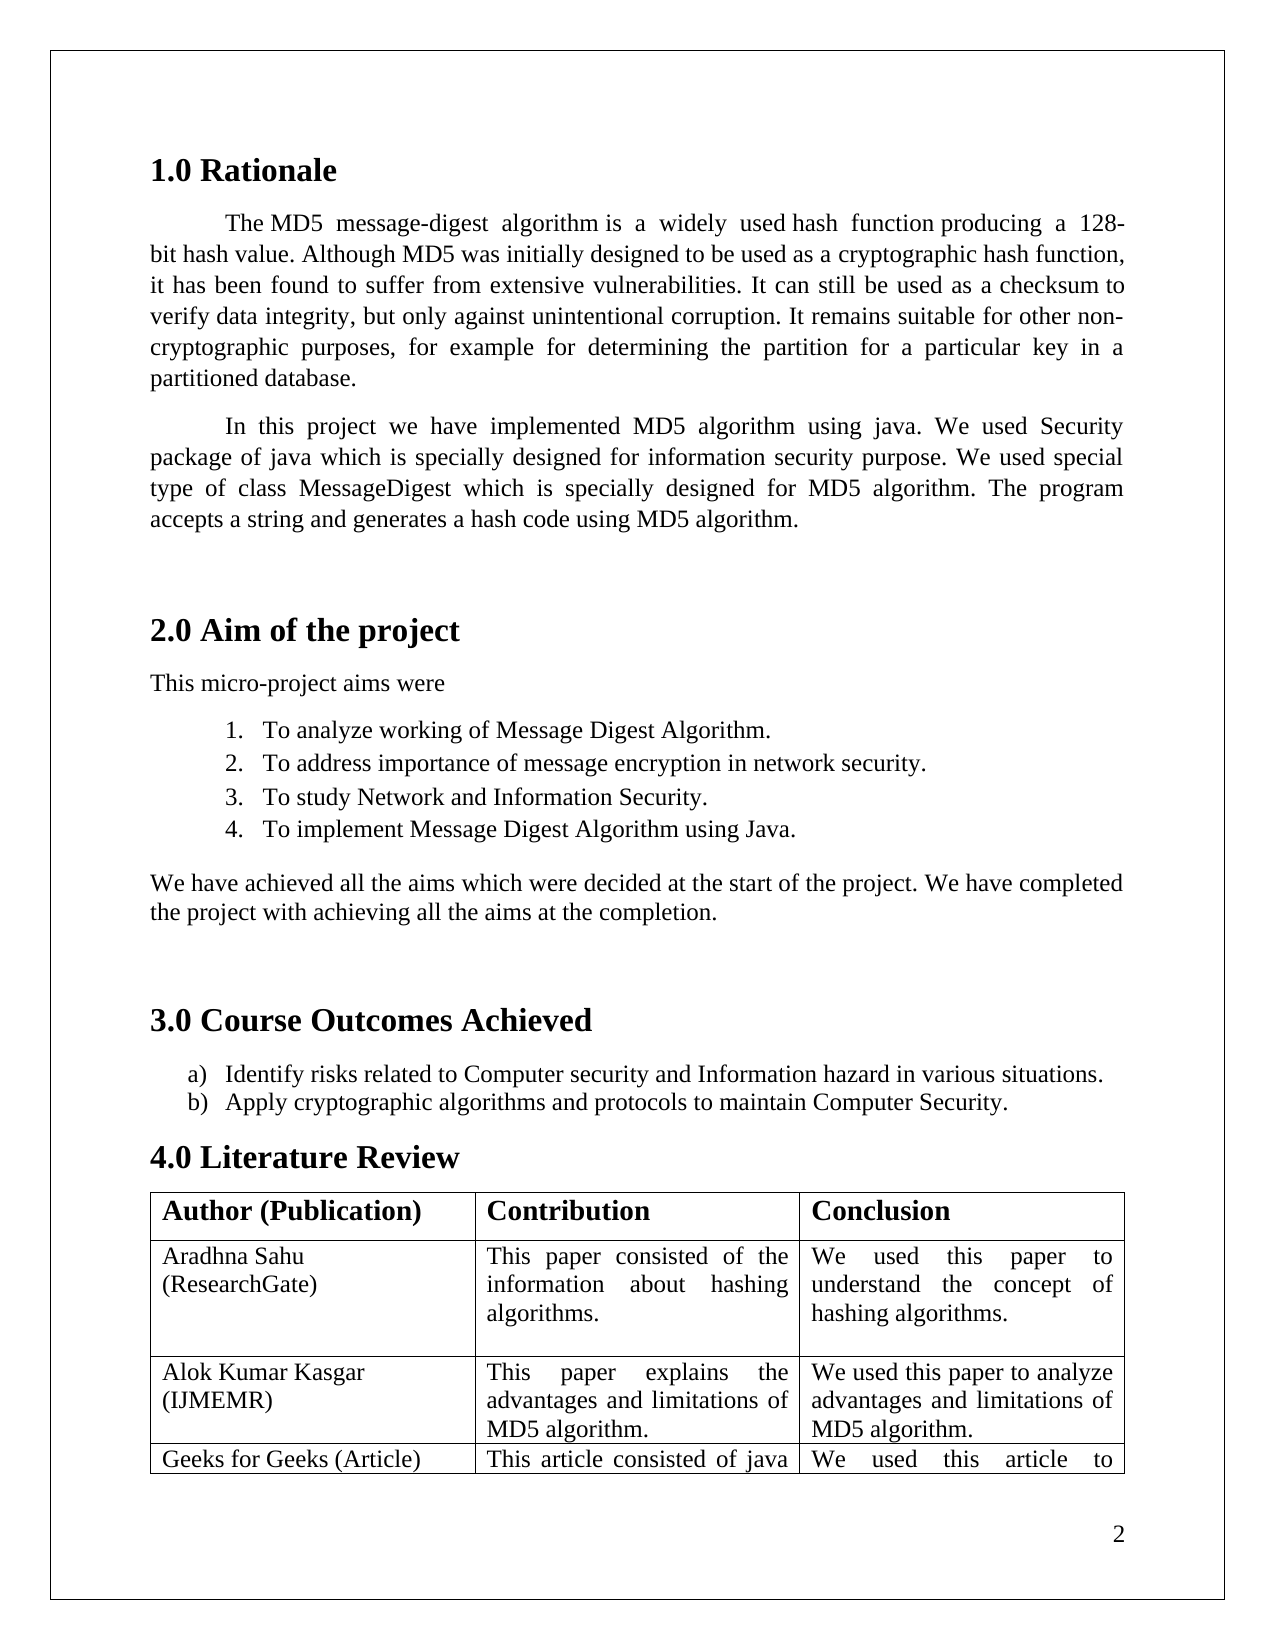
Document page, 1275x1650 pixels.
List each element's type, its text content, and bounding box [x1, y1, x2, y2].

list Apply cryptographic algorithms and protocols to maintain Computer Security. [187, 1087, 1125, 1116]
table_cell Alok Kumar Kasgar (IJMEMR) [151, 1357, 475, 1443]
text The MD5 message-digest algorithm is a widely used hash function producing a 128-bit hash value. Although MD5 was initially designed to be used as a cryptographic hash function, it has been found to suffer from extensive vulnerabilities. It can still be used as a checksum to verify data integrity, but only against unintentional corruption. It remains suitable for other non-cryptographic purposes, for example for determining the partition for a particular key in a partitioned database. [150, 208, 1125, 239]
table_cell We used this paper to analyze advantages and limitations of MD5 algorithm. [800, 1357, 1124, 1443]
table_header Conclusion [800, 1193, 1124, 1240]
table_header Contribution [476, 1193, 799, 1240]
text 3.0 Course Outcomes Achieved [150, 1001, 1125, 1039]
list To study Network and Information Security. [225, 782, 1125, 810]
table_cell Aradhna Sahu (ResearchGate) [151, 1241, 475, 1356]
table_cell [151, 1444, 475, 1473]
text This micro-project aims were [150, 668, 1125, 697]
text In this project we have implemented MD5 algorithm using java. We used Security package of java which is specially designed for information security purpose. We used special type of class MessageDigest which is specially designed for MD5 algorithm. The program accepts a string and generates a hash code using MD5 algorithm. [150, 411, 1125, 533]
table_cell This paper explains the advantages and limitations of MD5 algorithm. [476, 1357, 799, 1443]
table_header Author (Publication) [151, 1193, 475, 1240]
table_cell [800, 1444, 1124, 1473]
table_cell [476, 1444, 799, 1473]
text 2.0 Aim of the project [150, 610, 1125, 648]
list To analyze working of Message Digest Algorithm. [225, 716, 1125, 744]
text We have achieved all the aims which were decided at the start of the project. We have completed the project with achieving all the aims at the completion. [150, 868, 1125, 926]
table_cell We used this paper to understand the concept of hashing algorithms. [800, 1241, 1124, 1356]
text 1.0 Rationale [150, 150, 1125, 188]
text The MD5 message-digest algorithm is a widely used hash function producing a 128-bit hash value. Although MD5 was initially designed to be used as a cryptographic hash function, it has been found to suffer from extensive vulnerabilities. It can still be used as a checksum to verify data integrity, but only against unintentional corruption. It remains suitable for other non-cryptographic purposes, for example for determining the partition for a particular key in a partitioned database. [150, 361, 1125, 392]
text 4.0 Literature Review [150, 1137, 1125, 1175]
list To implement Message Digest Algorithm using Java. [225, 814, 1125, 843]
list Identify risks related to Computer security and Information hazard in various situations. [187, 1059, 1125, 1087]
table_cell This paper consisted of the information about hashing algorithms. [476, 1241, 799, 1356]
list To address importance of message encryption in network security. [225, 748, 1125, 777]
